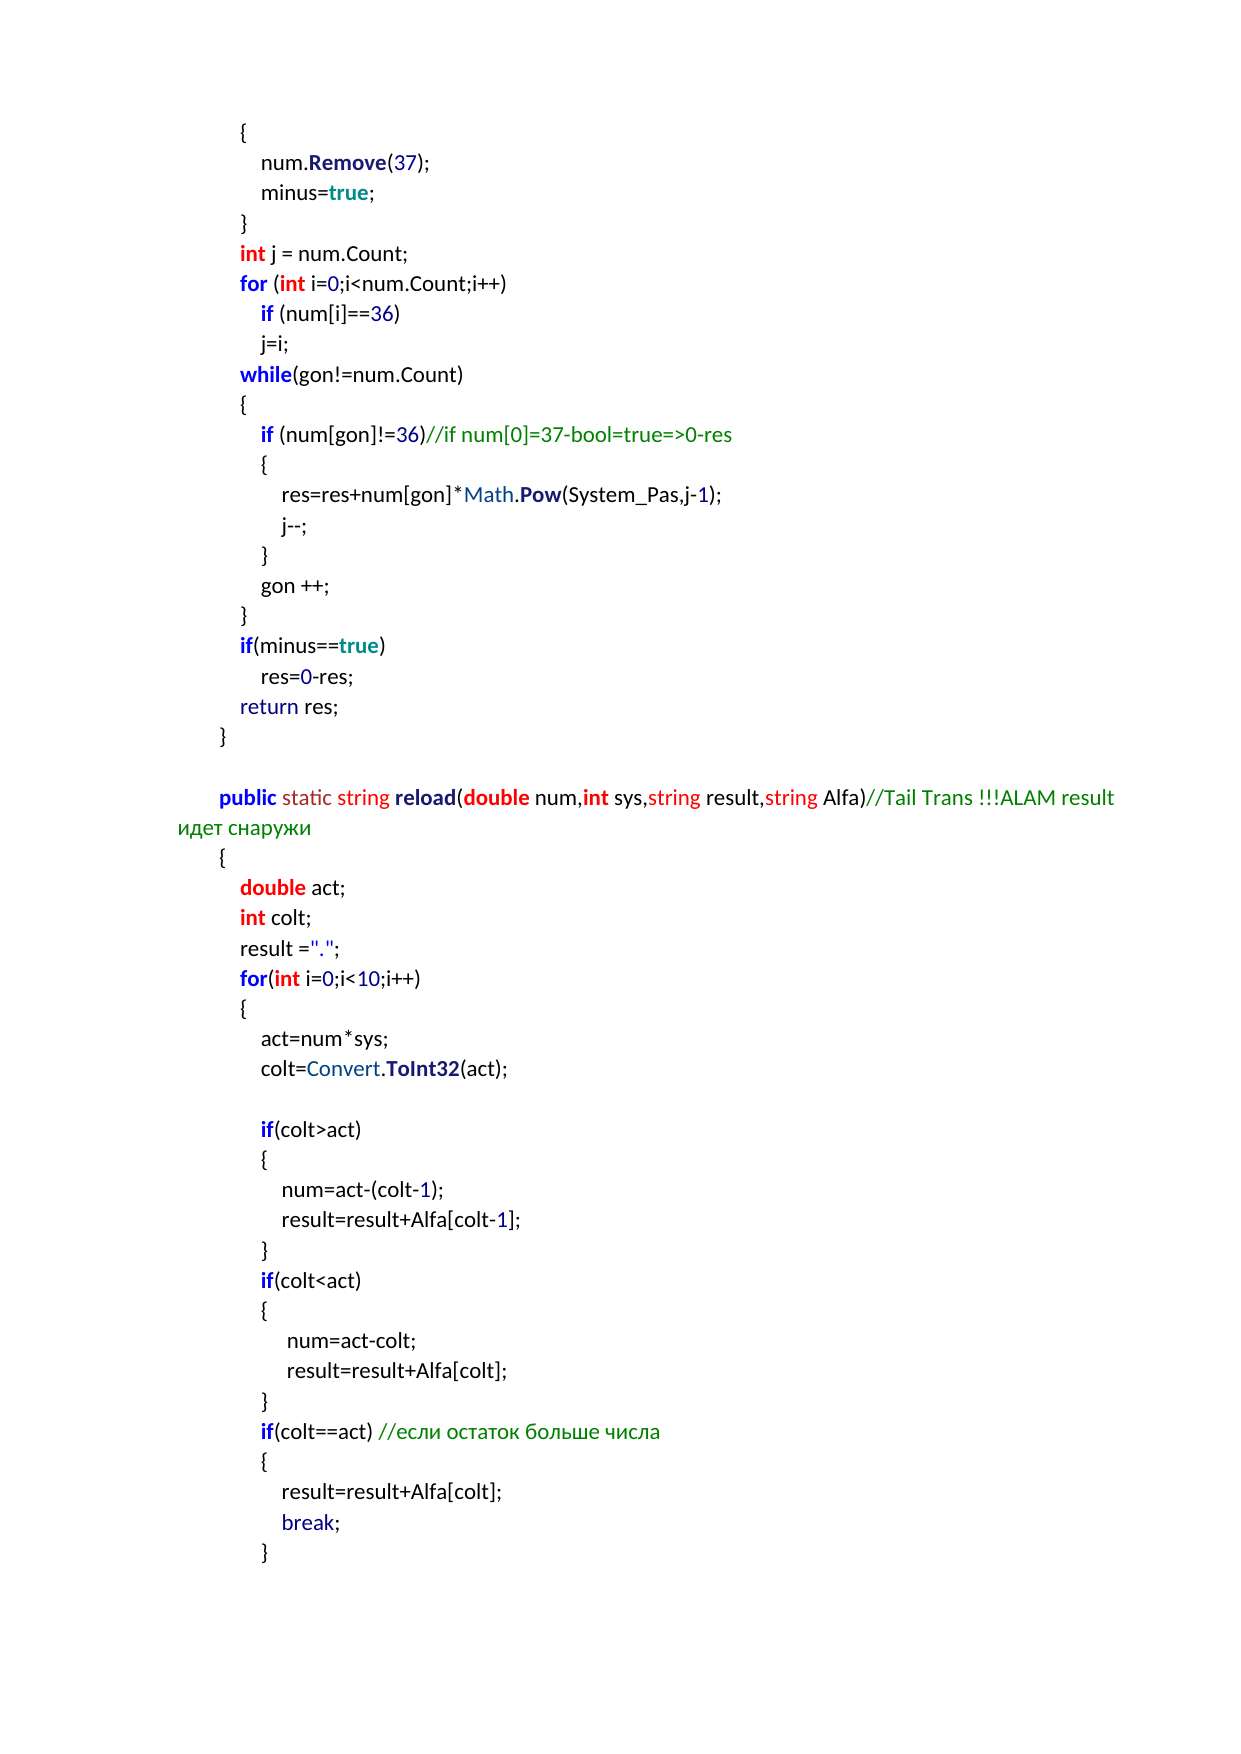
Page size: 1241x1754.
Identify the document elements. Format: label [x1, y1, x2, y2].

text [177, 118, 1152, 1596]
